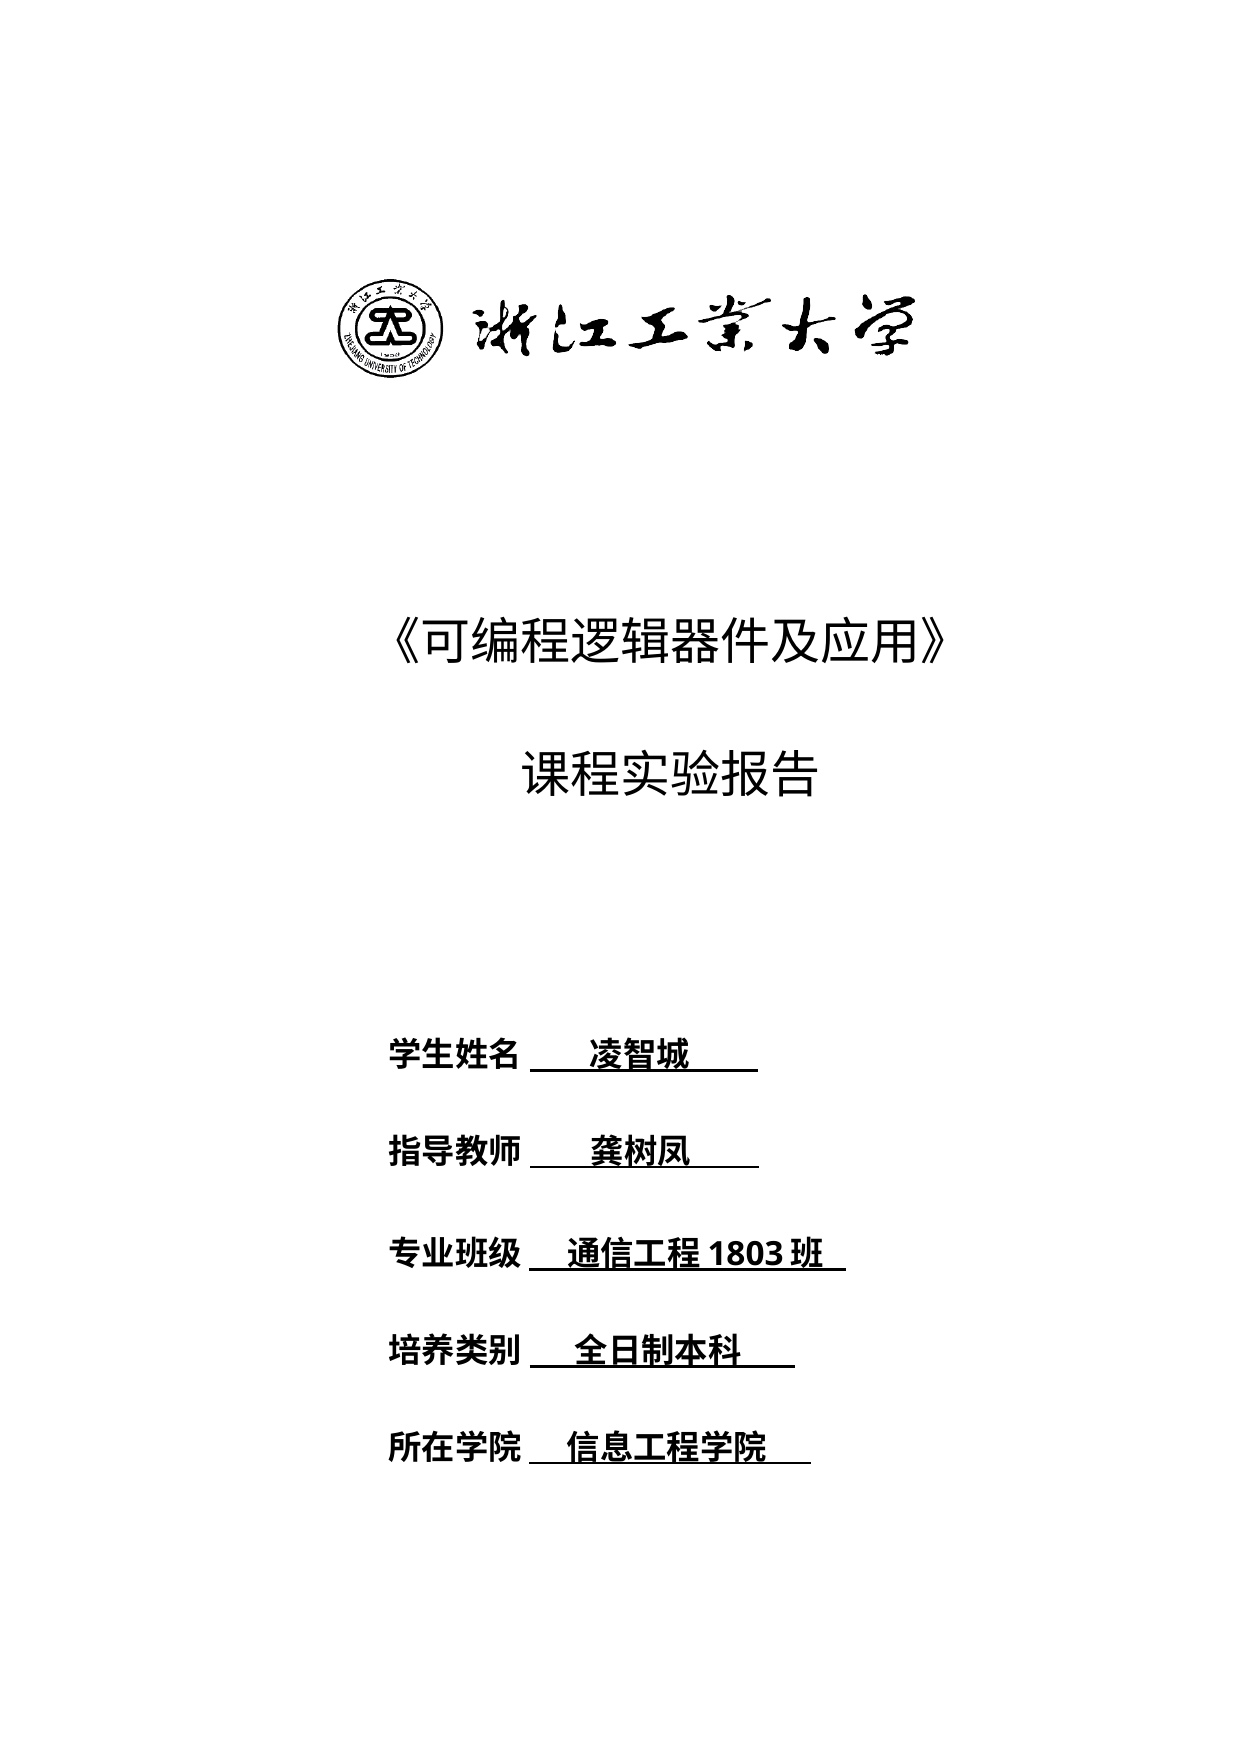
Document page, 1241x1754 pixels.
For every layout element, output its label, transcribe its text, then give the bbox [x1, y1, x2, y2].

text 专业班级 通信工程1803班 [187, 1227, 1053, 1276]
text 《可编程逻辑器件及应用》 [187, 588, 1053, 686]
text 培养类别 全日制本科 [187, 1324, 1053, 1372]
text 课程实验报告 [187, 722, 1053, 820]
text 指导教师 龚树凤 [187, 1125, 1053, 1173]
picture [332, 279, 449, 381]
text 所在学院 信息工程学院 [187, 1421, 1053, 1469]
text 学生姓名 凌智城 [187, 1028, 1053, 1076]
picture [465, 292, 929, 360]
